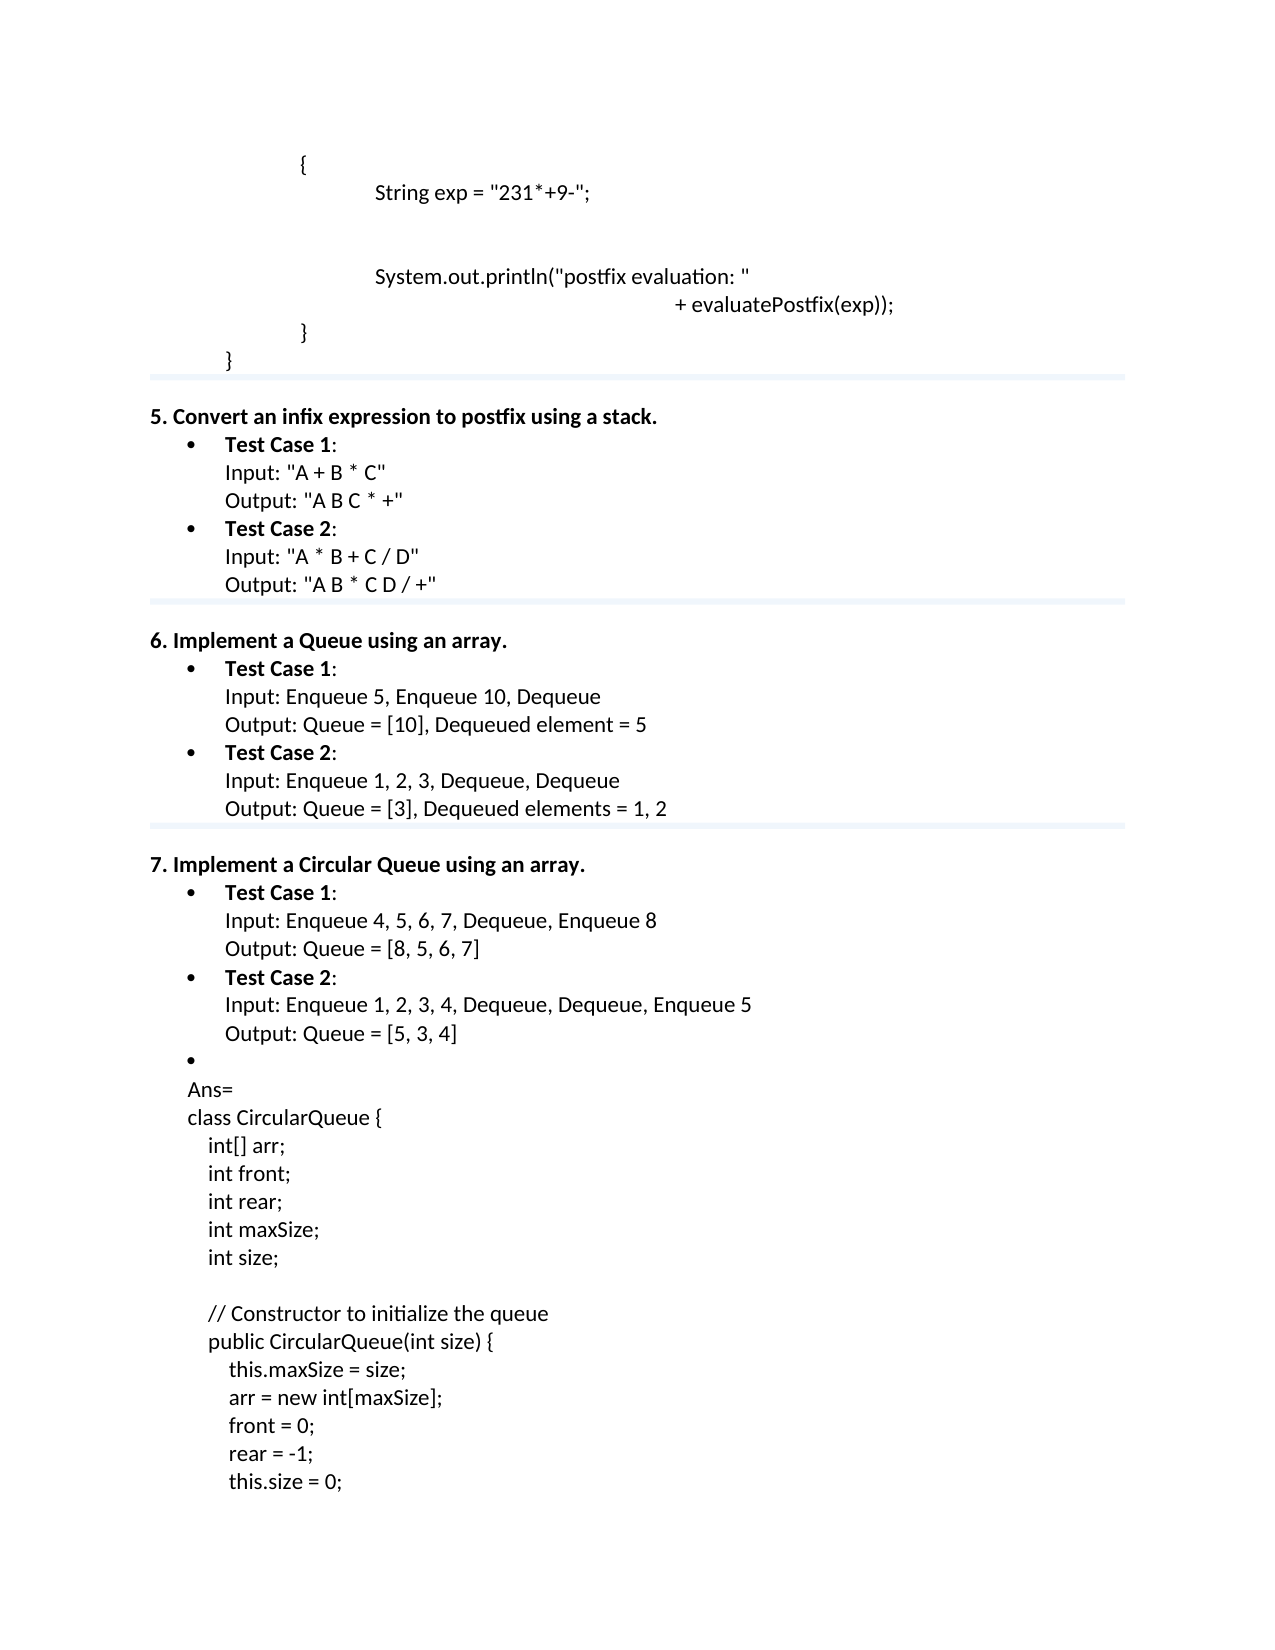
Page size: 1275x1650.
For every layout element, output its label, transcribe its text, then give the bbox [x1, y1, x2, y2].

text int size; [187, 1243, 1125, 1271]
text int front; [187, 1159, 1125, 1187]
text System.out.println("postfix evaluation: " [225, 262, 1125, 290]
list Test Case 2: Input: Enqueue 1, 2, 3, 4, Dequeue, Dequeue, Enqueue 5 Output: Queue = [5, 3, 4] [187, 963, 1125, 1047]
text class CircularQueue { [187, 1103, 1125, 1131]
list Test Case 2: Input: Enqueue 1, 2, 3, Dequeue, Dequeue Output: Queue = [3], Dequeued elements = 1, 2 [187, 738, 1125, 822]
text this.maxSize = size; [187, 1355, 1125, 1383]
text String exp = "231*+9-"; [225, 178, 1125, 206]
text Ans= [187, 1075, 1125, 1103]
text } [225, 318, 1125, 346]
text 5. Convert an infix expression to postfix using a stack. [150, 402, 1125, 430]
text arr = new int[maxSize]; [187, 1383, 1125, 1411]
text { [225, 150, 1125, 178]
text int rear; [187, 1187, 1125, 1215]
list Test Case 1: Input: Enqueue 5, Enqueue 10, Dequeue Output: Queue = [10], Dequeued element = 5 [187, 654, 1125, 738]
text front = 0; [187, 1411, 1125, 1439]
text int maxSize; [187, 1215, 1125, 1243]
list Test Case 2: Input: "A * B + C / D" Output: "A B * C D / +" [187, 514, 1125, 598]
text public CircularQueue(int size) { [187, 1327, 1125, 1355]
text // Constructor to initialize the queue [187, 1299, 1125, 1327]
text 6. Implement a Queue using an array. [150, 626, 1125, 654]
text int[] arr; [187, 1131, 1125, 1159]
text + evaluatePostfix(exp)); [225, 290, 1125, 318]
list Test Case 1: Input: Enqueue 4, 5, 6, 7, Dequeue, Enqueue 8 Output: Queue = [8, 5, 6, 7] [187, 878, 1125, 963]
text this.size = 0; [187, 1467, 1125, 1495]
text rear = -1; [187, 1439, 1125, 1467]
text 7. Implement a Circular Queue using an array. [150, 851, 1125, 878]
text } [225, 346, 1125, 374]
list Test Case 1: Input: "A + B * C" Output: "A B C * +" [187, 430, 1125, 514]
